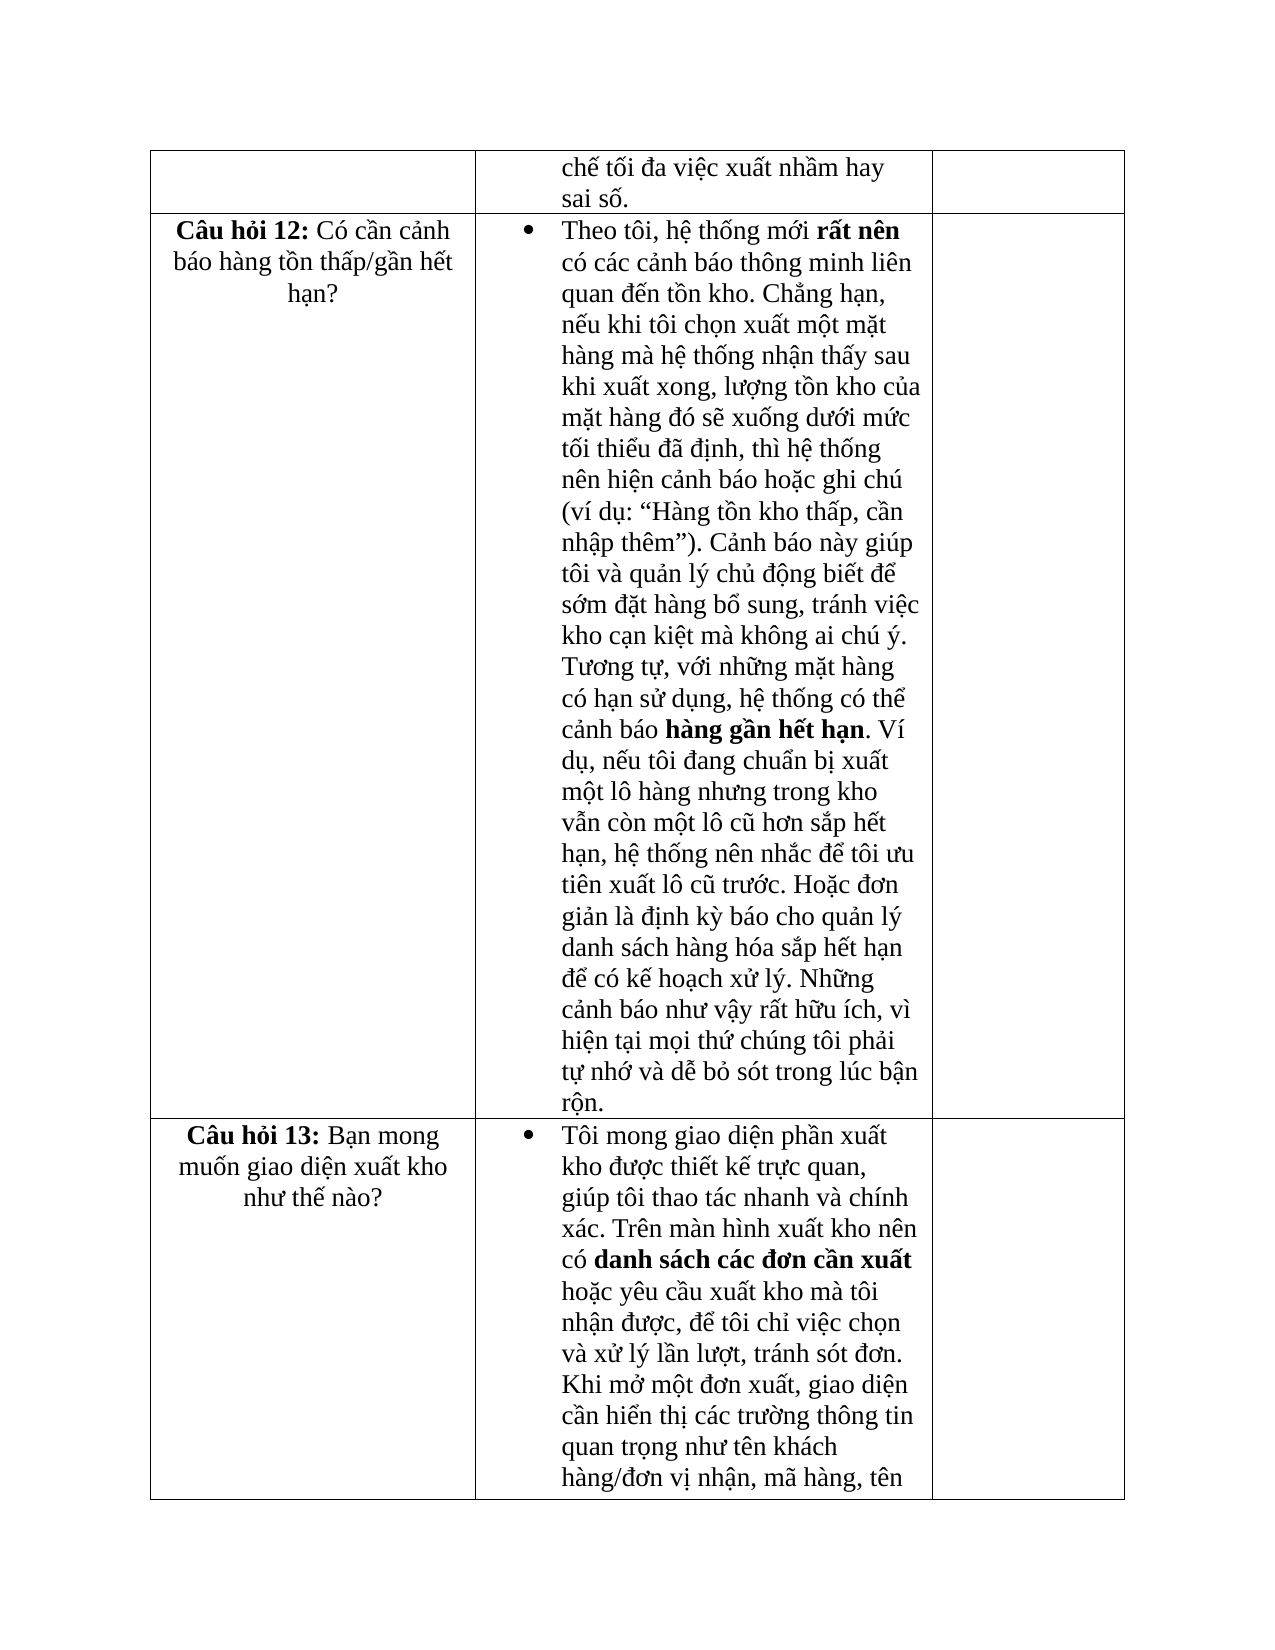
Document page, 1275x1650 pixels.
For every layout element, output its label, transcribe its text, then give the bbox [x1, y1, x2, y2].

table_cell [933, 151, 1124, 213]
table_cell [933, 1119, 1124, 1499]
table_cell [151, 151, 475, 213]
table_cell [476, 151, 932, 213]
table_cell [151, 1119, 475, 1499]
table_cell Theo tôi, hệ thống mới rất nên có các cảnh báo thông minh liên quan đến tồn kho. Chẳng hạn, nếu khi tôi chọn xuất một mặt hàng mà hệ thống nhận thấy sau khi xuất xong, lượng tồn kho của mặt hàng đó sẽ xuống dưới mức tối thiểu đã định, thì hệ thống nên hiện cảnh báo hoặc ghi chú (ví dụ: “Hàng tồn kho thấp, cần nhập thêm”). Cảnh báo này giúp tôi và quản lý chủ động biết để sớm đặt hàng bổ sung, tránh việc kho cạn kiệt mà không ai chú ý. Tương tự, với những mặt hàng có hạn sử dụng, hệ thống có thể cảnh báo hàng gần hết hạn. Ví dụ, nếu tôi đang chuẩn bị xuất một lô hàng nhưng trong kho vẫn còn một lô cũ hơn sắp hết hạn, hệ thống nên nhắc để tôi ưu tiên xuất lô cũ trước. Hoặc đơn giản là định kỳ báo cho quản lý danh sách hàng hóa sắp hết hạn để có kế hoạch xử lý. Những cảnh báo như vậy rất hữu ích, vì hiện tại mọi thứ chúng tôi phải tự nhớ và dễ bỏ sót trong lúc bận rộn. [476, 214, 932, 1118]
table_cell Câu hỏi 12: Có cần cảnh báo hàng tồn thấp/gần hết hạn? [151, 214, 475, 1118]
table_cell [476, 1119, 932, 1499]
table_cell [933, 214, 1124, 1118]
